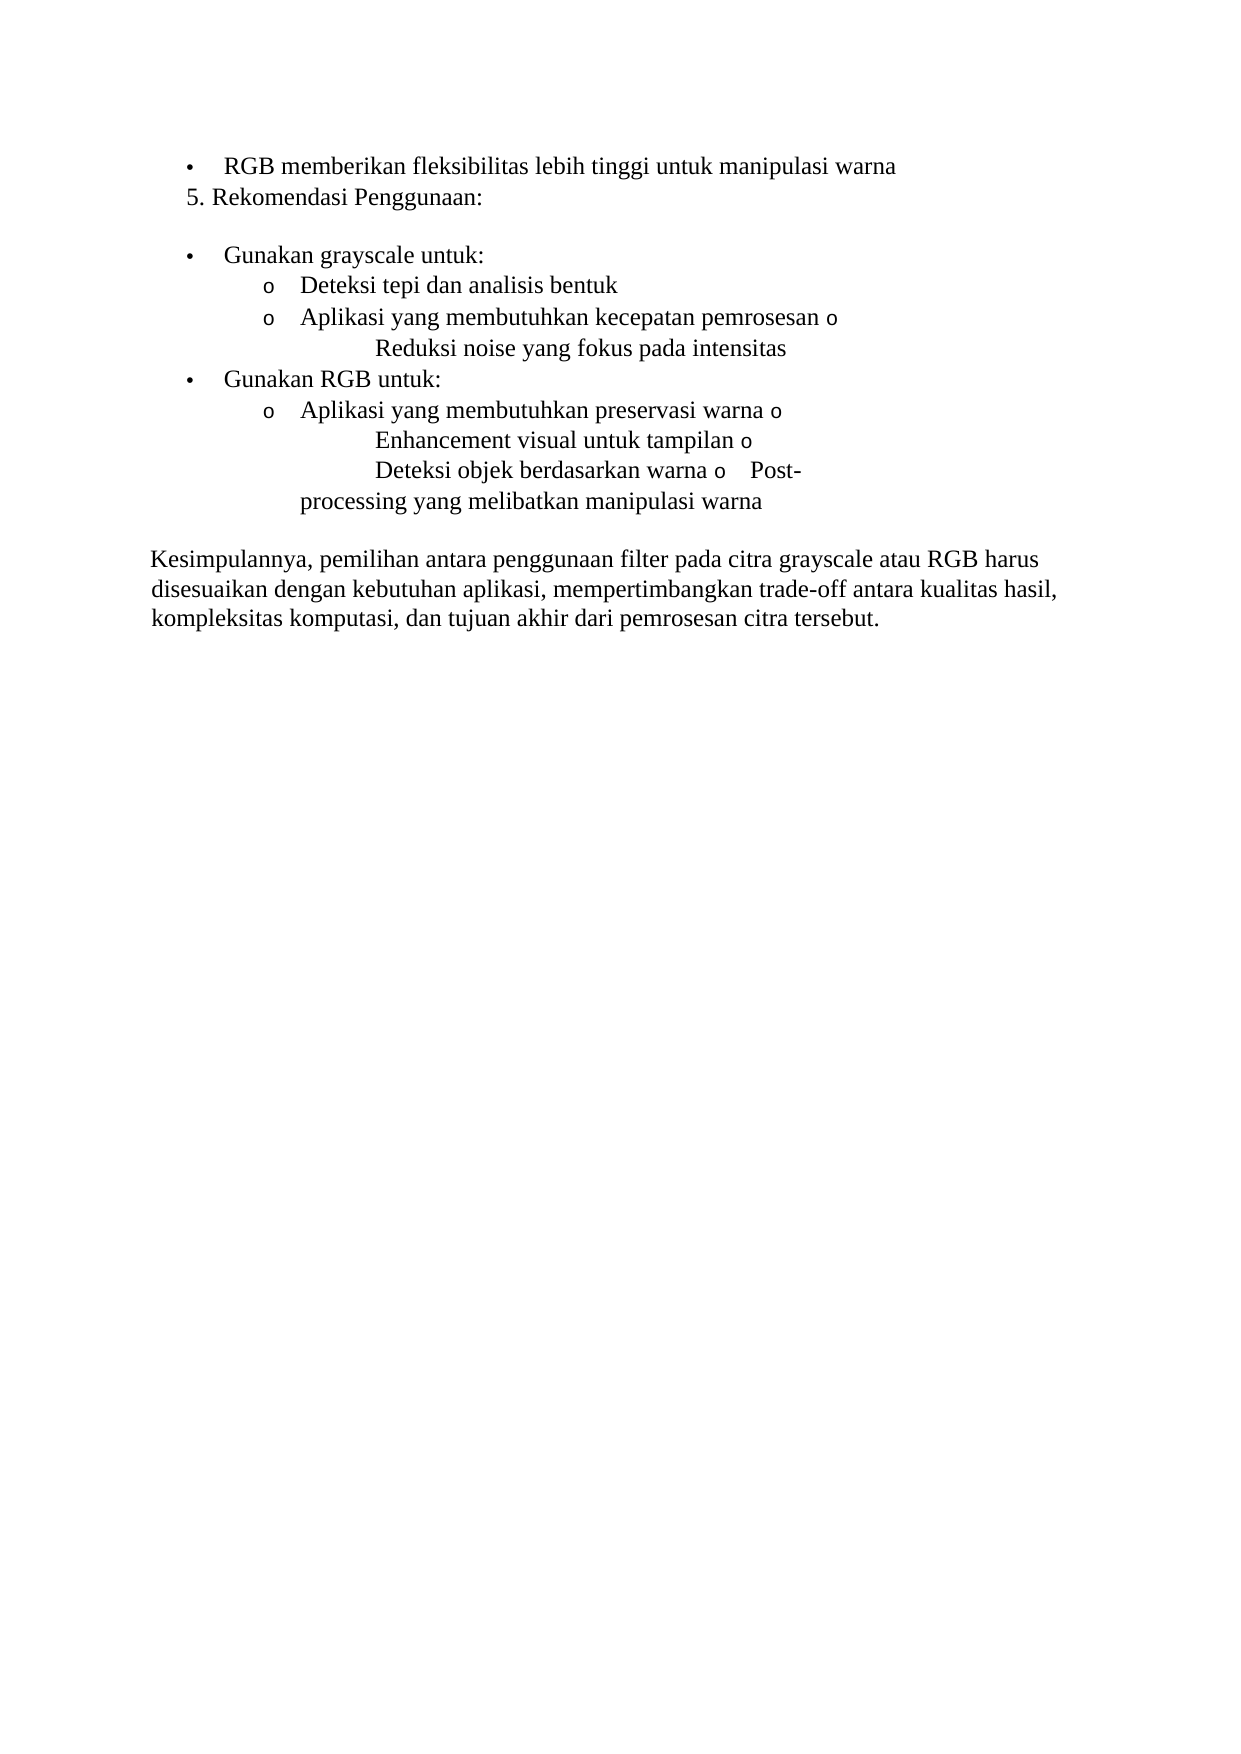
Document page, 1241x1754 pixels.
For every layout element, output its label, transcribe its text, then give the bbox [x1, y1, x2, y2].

list Aplikasi yang membutuhkan preservasi warna o Enhancement visual untuk tampilan o Deteksi objek berdasarkan warna o Post-processing yang melibatkan manipulasi warna [262, 395, 838, 515]
text Kesimpulannya, pemilihan antara penggunaan filter pada citra grayscale atau RGB harus disesuaikan dengan kebutuhan aplikasi, mempertimbangkan trade-off antara kualitas hasil, kompleksitas komputasi, dan tujuan akhir dari pemrosesan citra tersebut. [150, 544, 1072, 632]
list RGB memberikan fleksibilitas lebih tinggi untuk manipulasi warna [186, 151, 1072, 180]
list Gunakan grayscale untuk: [186, 240, 1072, 268]
list Gunakan RGB untuk: [186, 364, 1072, 392]
list Aplikasi yang membutuhkan kecepatan pemrosesan o Reduksi noise yang fokus pada intensitas [262, 302, 838, 362]
text 5. Rekomendasi Penggunaan: [186, 182, 1072, 211]
list Deteksi tepi dan analisis bentuk [262, 271, 838, 300]
